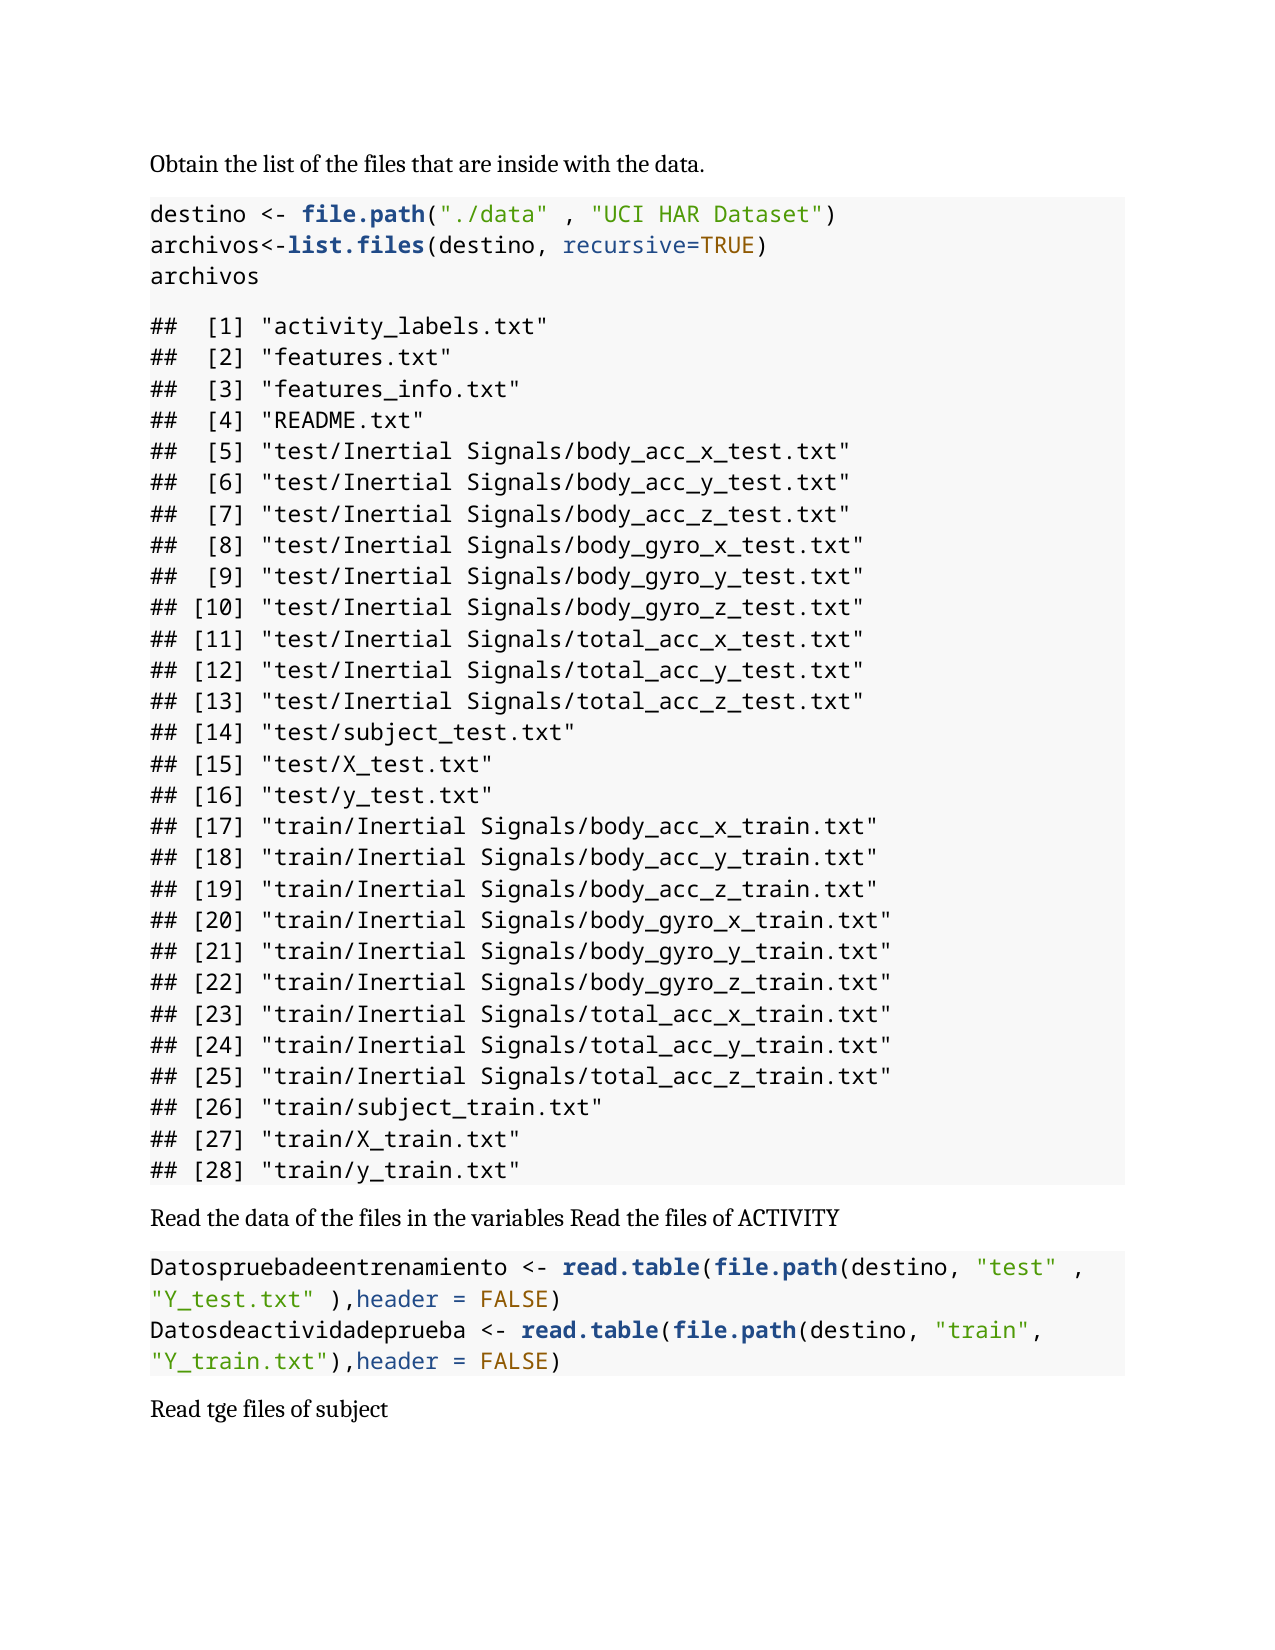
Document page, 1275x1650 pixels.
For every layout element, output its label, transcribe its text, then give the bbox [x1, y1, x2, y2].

text Read the data of the files in the variables Read the files of ACTIVITY [150, 1204, 1125, 1232]
text Obtain the list of the files that are inside with the data. [150, 150, 1125, 179]
text destino <- file.path("./data" , "UCI HAR Dataset") archivos<-list.files(destino, recursive=TRUE) archivos [150, 197, 1125, 291]
text ## [1] "activity_labels.txt" ## [2] "features.txt" ## [3] "features_info.txt" ## [4] "README.txt" ## [5] "test/Inertial Signals/body_acc_x_test.txt" ## [6] "test/Inertial Signals/body_acc_y_test.txt" ## [7] "test/Inertial Signals/body_acc_z_test.txt" ## [8] "test/Inertial Signals/body_gyro_x_test.txt" ## [9] "test/Inertial Signals/body_gyro_y_test.txt" ## [10] "test/Inertial Signals/body_gyro_z_test.txt" ## [11] "test/Inertial Signals/total_acc_x_test.txt" ## [12] "test/Inertial Signals/total_acc_y_test.txt" ## [13] "test/Inertial Signals/total_acc_z_test.txt" ## [14] "test/subject_test.txt" ## [15] "test/X_test.txt" ## [16] "test/y_test.txt" ## [17] "train/Inertial Signals/body_acc_x_train.txt" ## [18] "train/Inertial Signals/body_acc_y_train.txt" ## [19] "train/Inertial Signals/body_acc_z_train.txt" ## [20] "train/Inertial Signals/body_gyro_x_train.txt" ## [21] "train/Inertial Signals/body_gyro_y_train.txt" ## [22] "train/Inertial Signals/body_gyro_z_train.txt" ## [23] "train/Inertial Signals/total_acc_x_train.txt" ## [24] "train/Inertial Signals/total_acc_y_train.txt" ## [25] "train/Inertial Signals/total_acc_z_train.txt" ## [26] "train/subject_train.txt" ## [27] "train/X_train.txt" ## [28] "train/y_train.txt" [150, 310, 1125, 1185]
text Read tge files of subject [150, 1395, 1125, 1424]
text Datospruebadeentrenamiento <- read.table(file.path(destino, "test" , "Y_test.txt" ),header = FALSE) Datosdeactividadeprueba <- read.table(file.path(destino, "train", "Y_train.txt"),header = FALSE) [150, 1251, 1125, 1376]
